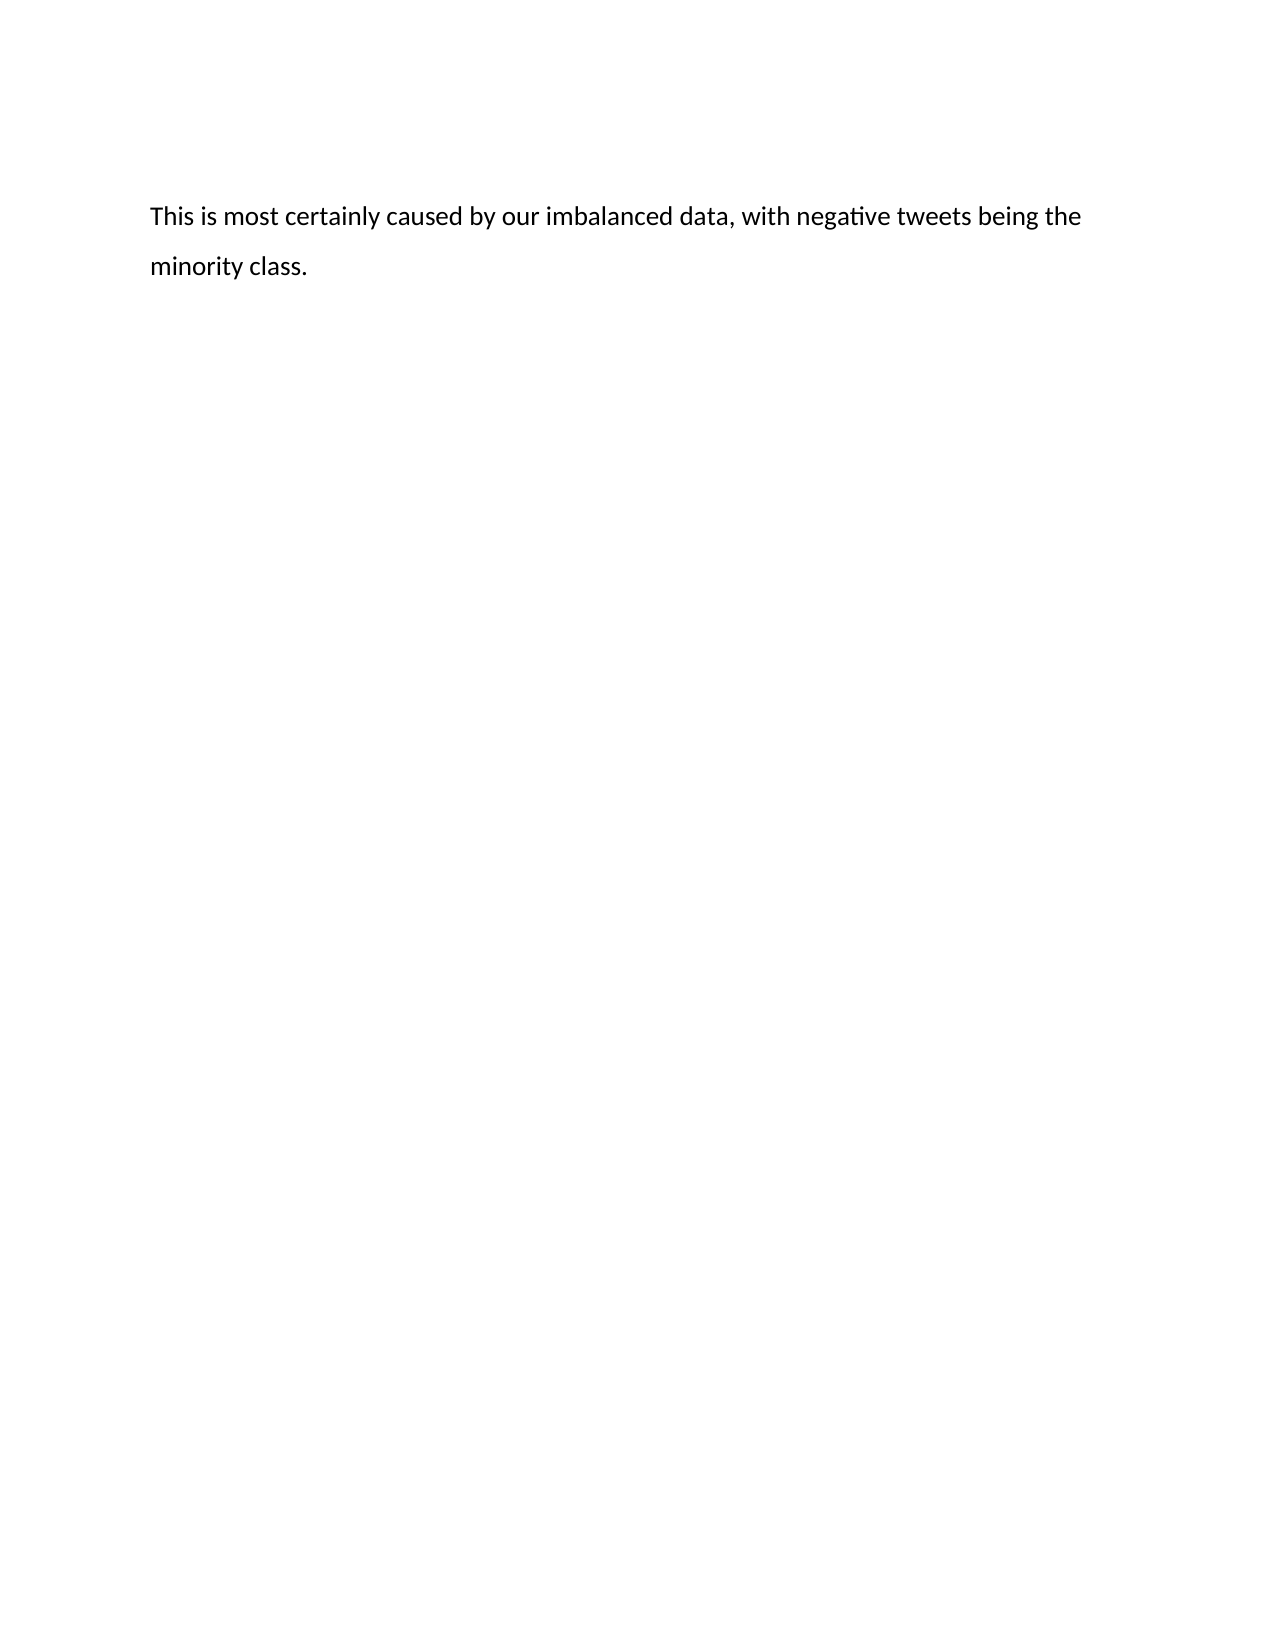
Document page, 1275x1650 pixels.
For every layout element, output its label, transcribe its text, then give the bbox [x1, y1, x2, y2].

text This is most certainly caused by our imbalanced data, with negative tweets being the minority class. [150, 199, 1125, 282]
